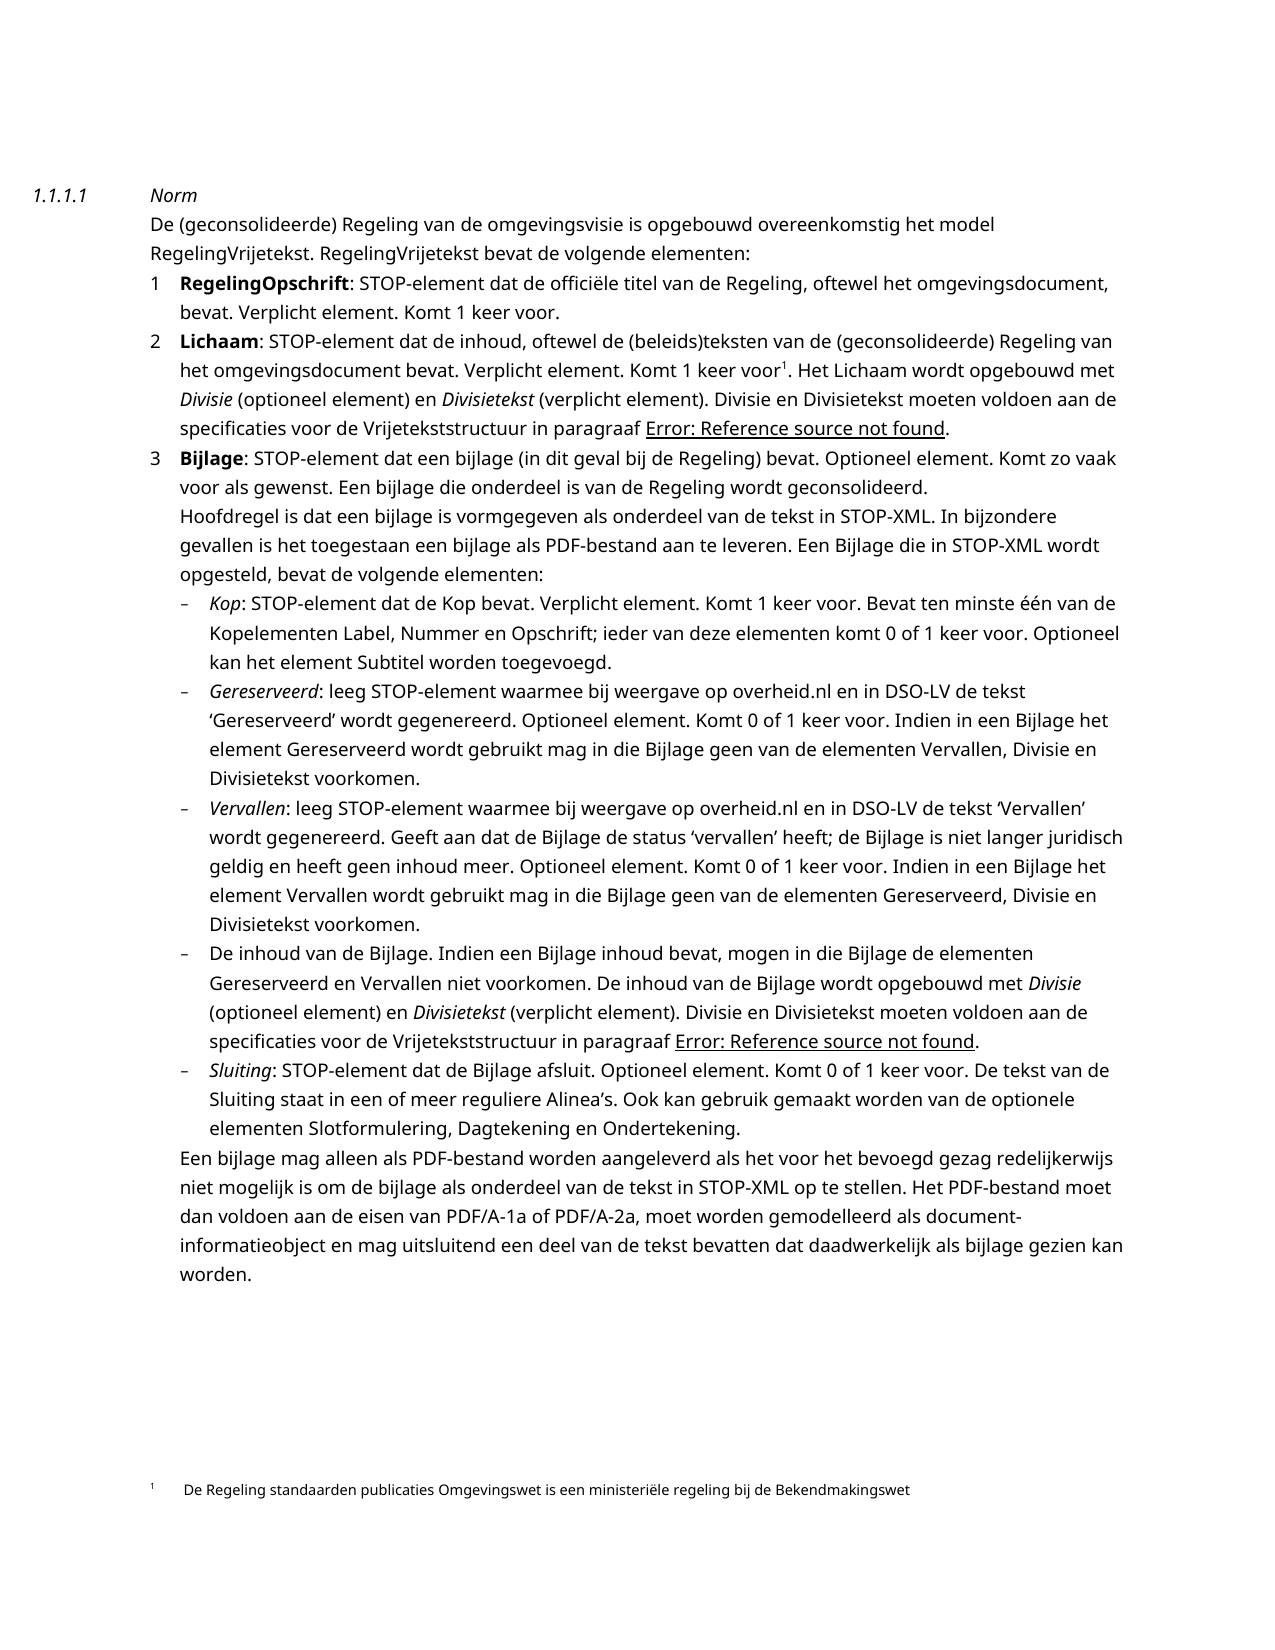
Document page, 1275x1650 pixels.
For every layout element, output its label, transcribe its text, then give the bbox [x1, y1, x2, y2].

text De (geconsolideerde) Regeling van de omgevingsvisie is opgebouwd overeenkomstig het model RegelingVrijetekst. RegelingVrijetekst bevat de volgende elementen: [150, 208, 1125, 267]
text Kop: STOP-element dat de Kop bevat. Verplicht element. Komt 1 keer voor. Bevat ten minste één van de Kopelementen Label, Nummer en Opschrift; ieder van deze elementen komt 0 of 1 keer voor. Optioneel kan het element Subtitel worden toegevoegd. [179, 587, 1125, 675]
subtitle Norm [32, 179, 1125, 208]
list Een bijlage mag alleen als PDF-bestand worden aangeleverd als het voor het bevoegd gezag redelijkerwijs niet mogelijk is om de bijlage als onderdeel van de tekst in STOP-XML op te stellen. Het PDF-bestand moet dan voldoen aan de eisen van PDF/A-1a of PDF/A-2a, moet worden gemodelleerd als document-informatieobject en mag uitsluitend een deel van de tekst bevatten dat daadwerkelijk als bijlage gezien kan worden. [179, 1142, 1125, 1287]
text Vervallen: leeg STOP-element waarmee bij weergave op overheid.nl en in DSO-LV de tekst ‘Vervallen’ wordt gegenereerd. Geeft aan dat de Bijlage de status ‘vervallen’ heeft; de Bijlage is niet langer juridisch geldig en heeft geen inhoud meer. Optioneel element. Komt 0 of 1 keer voor. Indien in een Bijlage het element Vervallen wordt gebruikt mag in die Bijlage geen van de elementen Gereserveerd, Divisie en Divisietekst voorkomen. [179, 792, 1125, 937]
list RegelingOpschrift: STOP-element dat de officiële titel van de Regeling, oftewel het omgevingsdocument, bevat. Verplicht element. Komt 1 keer voor. [150, 267, 1125, 325]
text Gereserveerd: leeg STOP-element waarmee bij weergave op overheid.nl en in DSO-LV de tekst ‘Gereserveerd’ wordt gegenereerd. Optioneel element. Komt 0 of 1 keer voor. Indien in een Bijlage het element Gereserveerd wordt gebruikt mag in die Bijlage geen van de elementen Vervallen, Divisie en Divisietekst voorkomen. [179, 675, 1125, 792]
text Bijlage: STOP-element dat een bijlage (in dit geval bij de Regeling) bevat. Optioneel element. Komt zo vaak voor als gewenst. Een bijlage die onderdeel is van de Regeling wordt geconsolideerd. Hoofdregel is dat een bijlage is vormgegeven als onderdeel van de tekst in STOP-XML. In bijzondere gevallen is het toegestaan een bijlage als PDF-bestand aan te leveren. Een Bijlage die in STOP-XML wordt opgesteld, bevat de volgende elementen: [150, 442, 1125, 587]
text Sluiting: STOP-element dat de Bijlage afsluit. Optioneel element. Komt 0 of 1 keer voor. De tekst van de Sluiting staat in een of meer reguliere Alinea’s. Ook kan gebruik gemaakt worden van de optionele elementen Slotformulering, Dagtekening en Ondertekening. [179, 1054, 1125, 1142]
